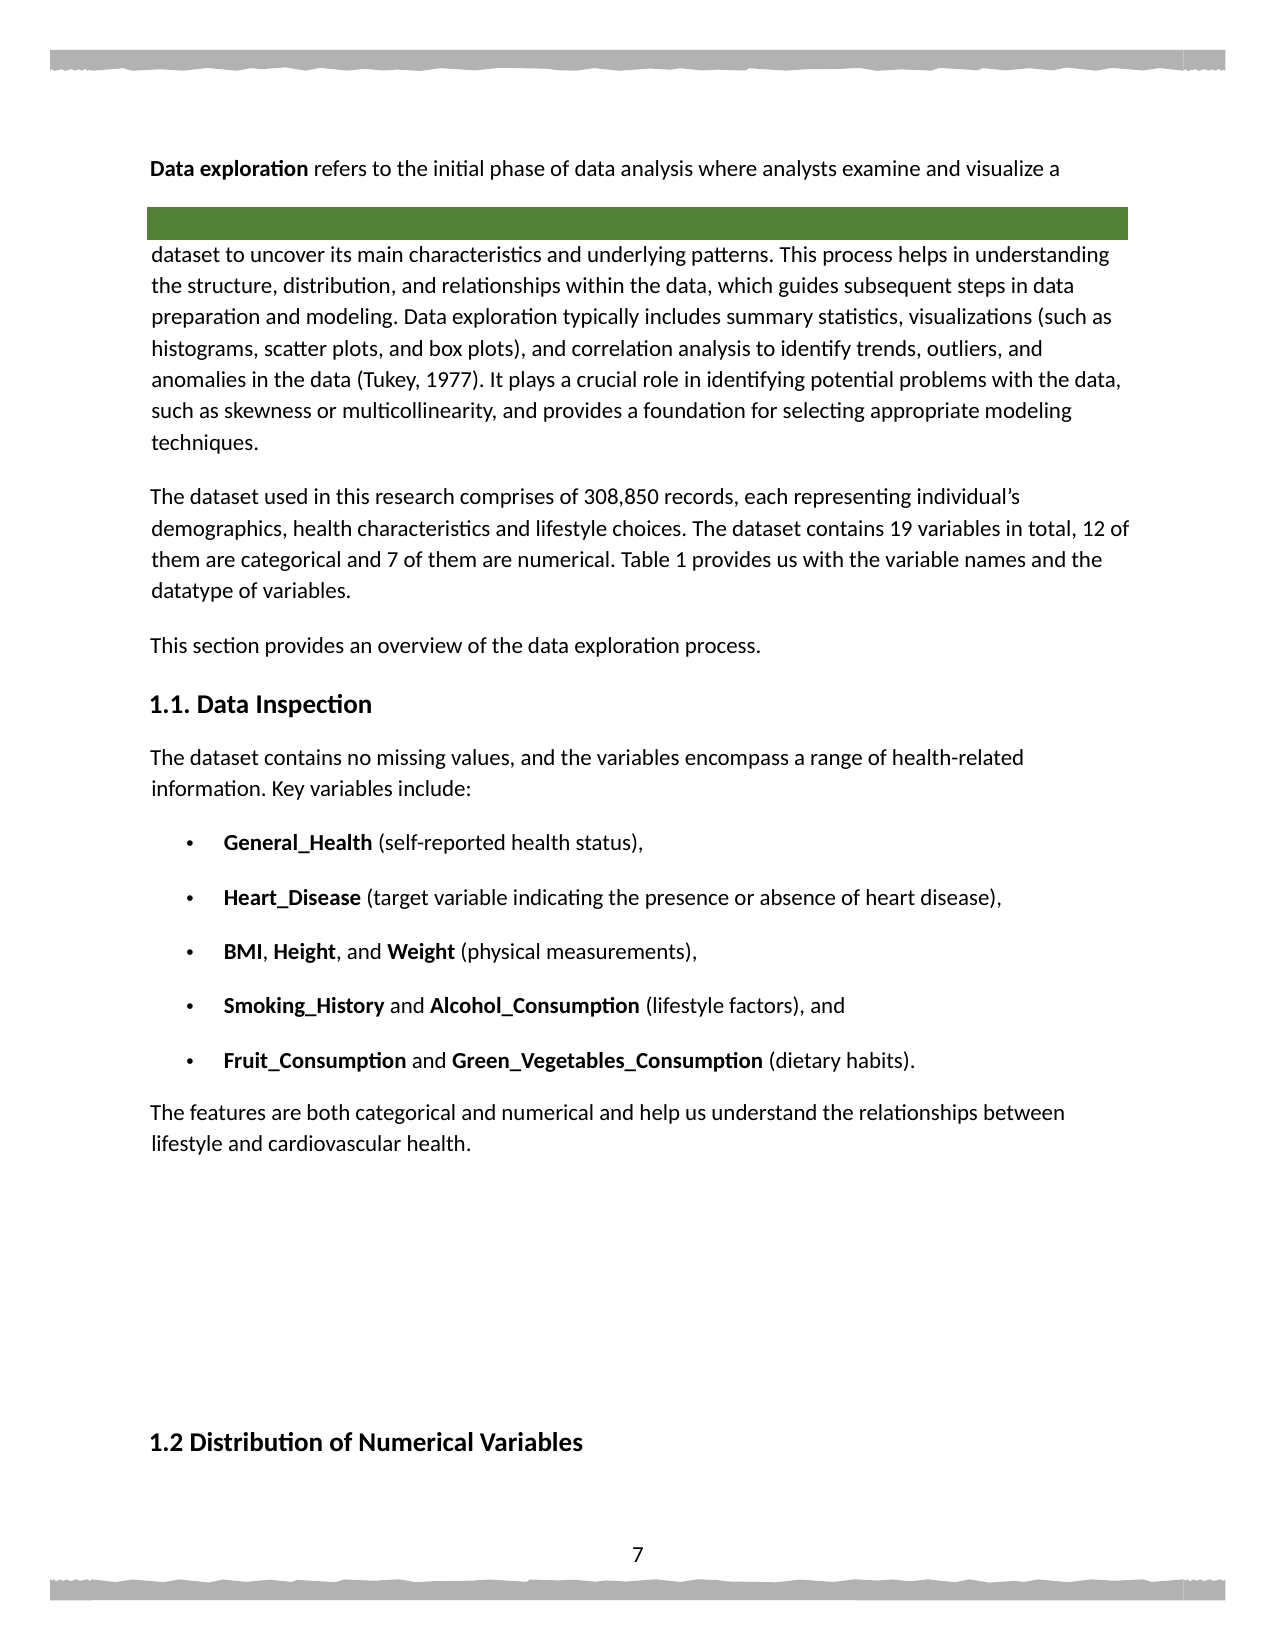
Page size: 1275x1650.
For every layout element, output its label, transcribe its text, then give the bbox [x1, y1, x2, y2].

list Smoking_History and Alcohol_Consumption (lifestyle factors), and [186, 991, 1087, 1019]
list Heart_Disease (target variable indicating the presence or absence of heart disease), [186, 883, 1087, 911]
text The dataset contains no missing values, and the variables encompass a range of health-related information. Key variables include: [150, 743, 1087, 802]
list Fruit_Consumption and Green_Vegetables_Consumption (dietary habits). [186, 1046, 1087, 1074]
text Data exploration refers to the initial phase of data analysis where analysts examine and visualize a dataset to uncover its main characteristics and underlying patterns. This process helps in understanding the structure, distribution, and relationships within the data, which guides subsequent steps in data preparation and modeling. Data exploration typically includes summary statistics, visualizations (such as histograms, scatter plots, and box plots), and correlation analysis to identify trends, outliers, and anomalies in the data (Tukey, 1977). It plays a crucial role in identifying potential problems with the data, such as skewness or multicollinearity, and provides a foundation for selecting appropriate modeling techniques. [150, 154, 1129, 456]
text The dataset used in this research comprises of 308,850 records, each representing individual’s demographics, health characteristics and lifestyle choices. The dataset contains 19 variables in total, 12 of them are categorical and 7 of them are numerical. Table 1 provides us with the variable names and the datatype of variables. [150, 482, 1132, 604]
list BMI, Height, and Weight (physical measurements), [186, 937, 1087, 965]
text The features are both categorical and numerical and help us understand the relationships between lifestyle and cardiovascular health. [150, 1098, 1087, 1157]
text 1.2 Distribution of Numerical Variables [148, 1425, 1166, 1458]
text This section provides an overview of the data exploration process. [150, 631, 1087, 659]
list General_Health (self-reported health status), [186, 828, 1087, 856]
text 1.1. Data Inspection [148, 688, 1166, 721]
